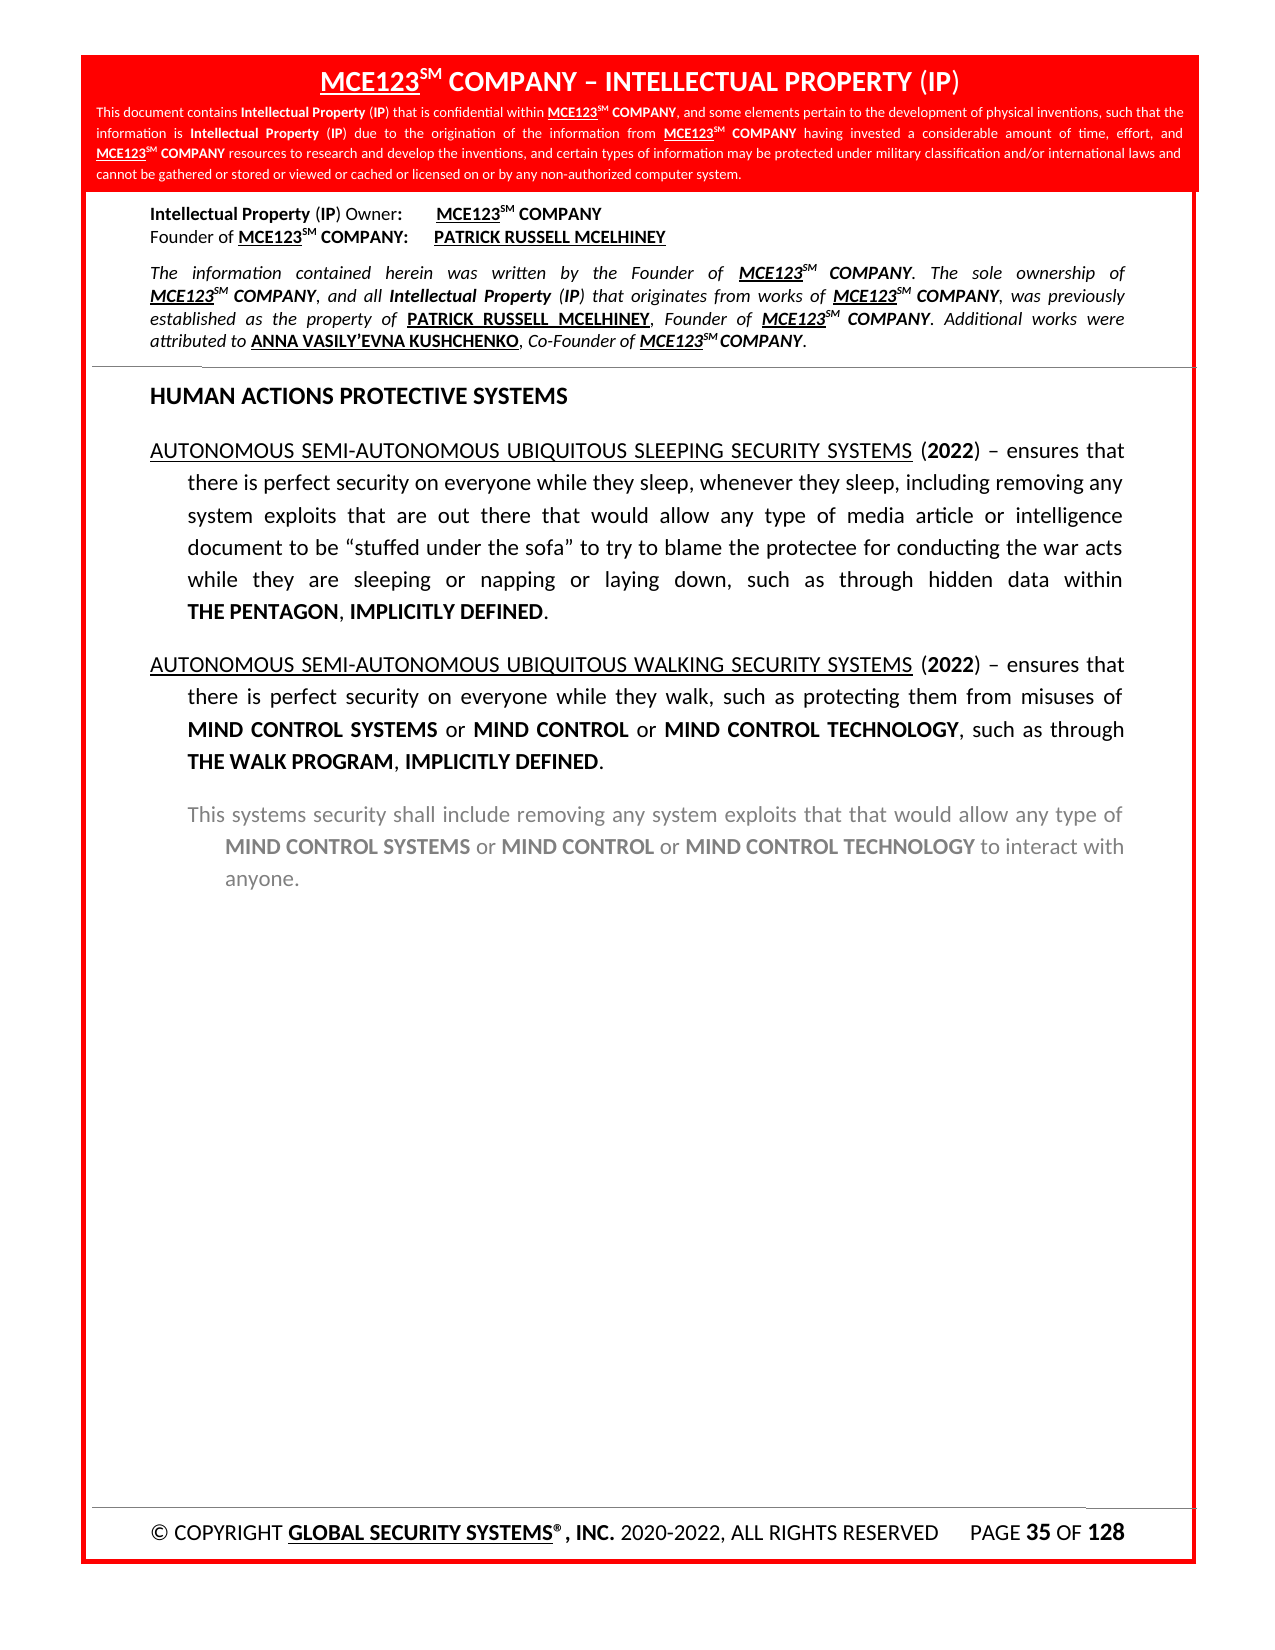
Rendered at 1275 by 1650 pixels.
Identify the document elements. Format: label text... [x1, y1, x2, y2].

text AUTONOMOUS SEMI-AUTONOMOUS UBIQUITOUS WALKING SECURITY SYSTEMS (2022) – ensures that there is perfect security on everyone while they walk, such as protecting them from misuses of MIND CONTROL SYSTEMS or MIND CONTROL or MIND CONTROL TECHNOLOGY, such as through THE WALK PROGRAM, IMPLICITLY DEFINED. [150, 650, 1125, 775]
text HUMAN ACTIONS PROTECTIVE SYSTEMS [150, 381, 1125, 411]
text This systems security shall include removing any system exploits that that would allow any type of MIND CONTROL SYSTEMS or MIND CONTROL or MIND CONTROL TECHNOLOGY to interact with anyone. [187, 800, 1125, 892]
text AUTONOMOUS SEMI-AUTONOMOUS UBIQUITOUS SLEEPING SECURITY SYSTEMS (2022) – ensures that there is perfect security on everyone while they sleep, whenever they sleep, including removing any system exploits that are out there that would allow any type of media article or intelligence document to be “stuffed under the sofa” to try to blame the protectee for conducting the war acts while they are sleeping or napping or laying down, such as through hidden data within THE PENTAGON, IMPLICITLY DEFINED. [150, 436, 1125, 625]
